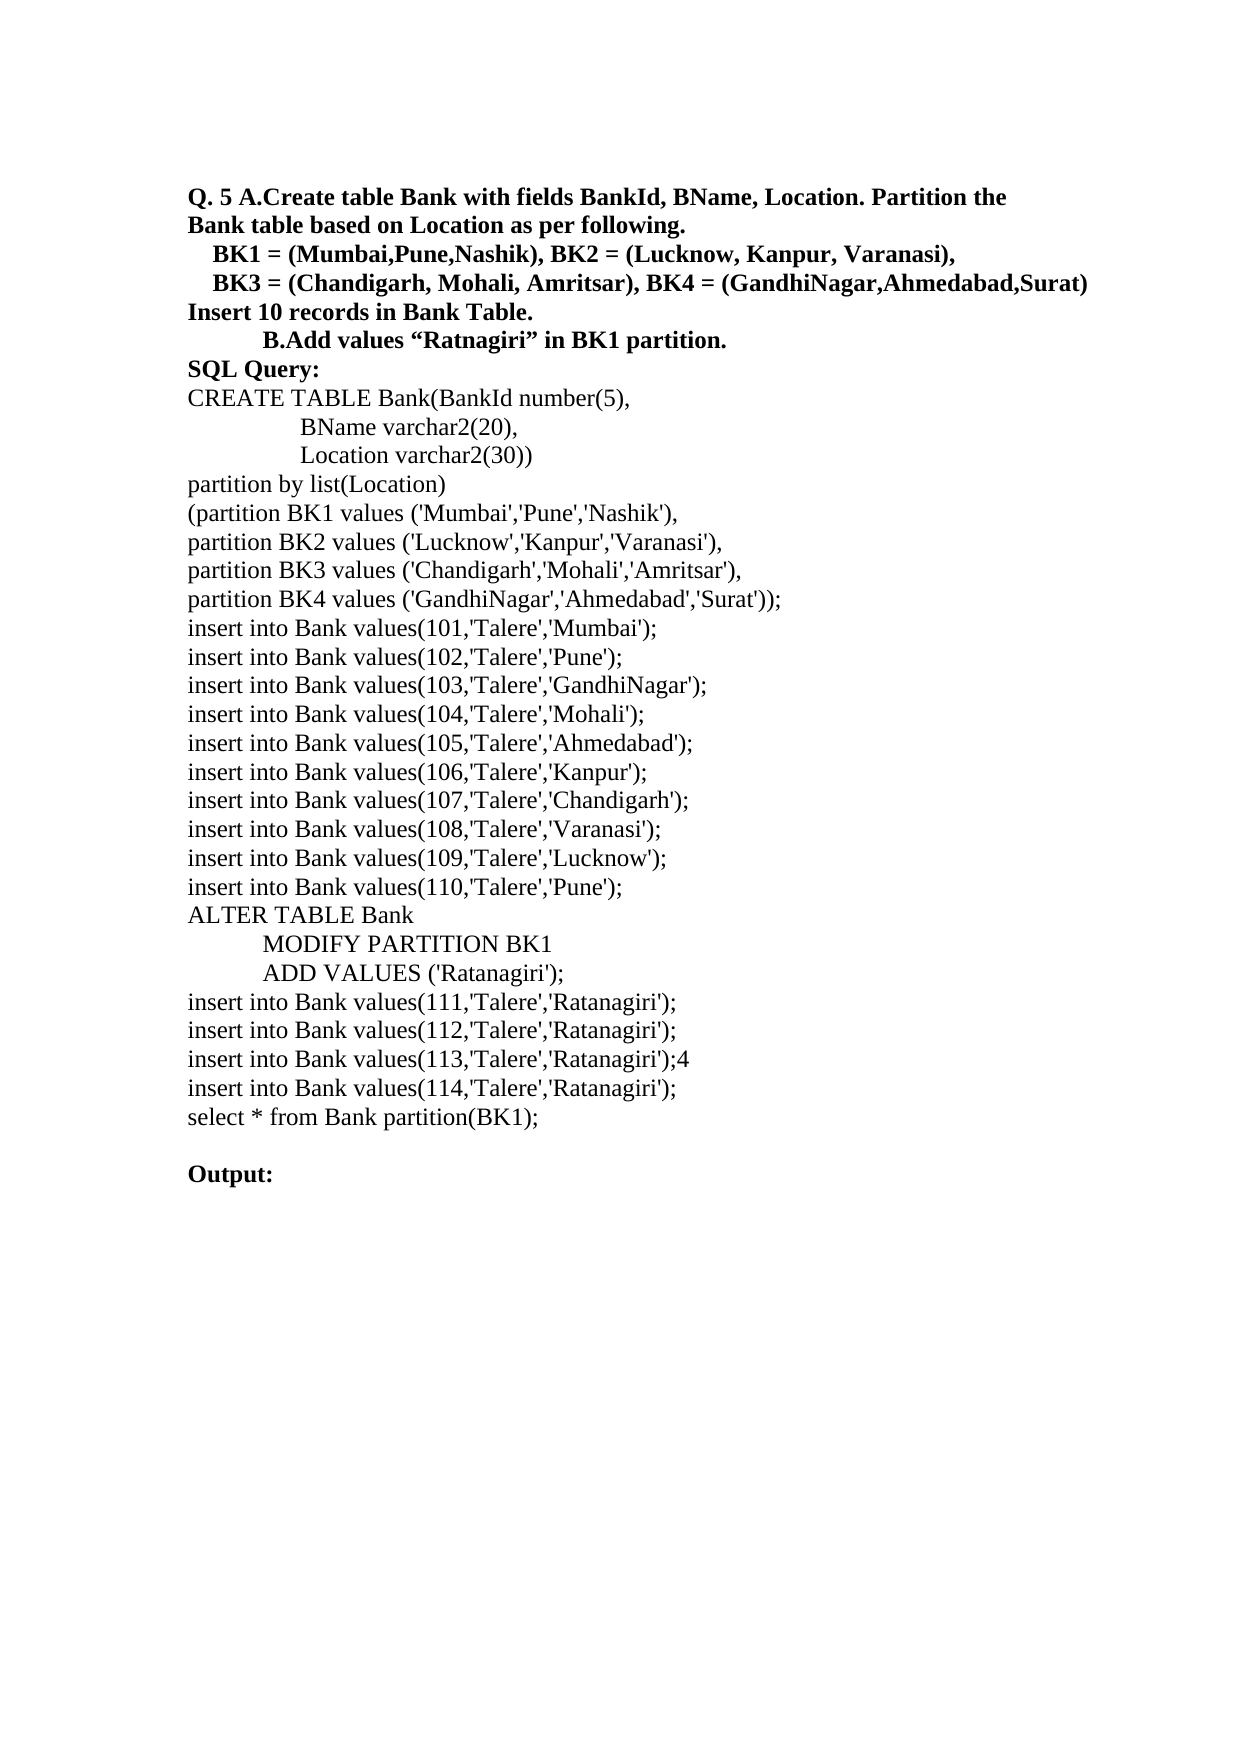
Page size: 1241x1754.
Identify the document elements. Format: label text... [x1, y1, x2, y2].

text insert into Bank values(110,'Talere','Pune'); [187, 872, 1146, 900]
text (partition BK1 values ('Mumbai','Pune','Nashik'), [187, 498, 1146, 527]
text insert into Bank values(102,'Talere','Pune'); [187, 642, 1146, 670]
text insert into Bank values(106,'Talere','Kanpur'); [187, 757, 1146, 785]
list B.Add values “Ratnagiri” in BK1 partition. [187, 325, 1146, 354]
text insert into Bank values(112,'Talere','Ratanagiri'); [187, 1015, 1146, 1044]
text insert into Bank values(108,'Talere','Varanasi'); [187, 814, 1146, 843]
text insert into Bank values(107,'Talere','Chandigarh'); [187, 785, 1146, 814]
text MODIFY PARTITION BK1 [187, 929, 1146, 958]
text insert into Bank values(104,'Talere','Mohali'); [187, 699, 1146, 728]
text insert into Bank values(103,'Talere','GandhiNagar'); [187, 670, 1146, 699]
text insert into Bank values(101,'Talere','Mumbai'); [187, 613, 1146, 642]
text insert into Bank values(113,'Talere','Ratanagiri');4 [187, 1044, 1146, 1073]
list BK3 = (Chandigarh, Mohali, Amritsar), BK4 = (GandhiNagar,Ahmedabad,Surat) [187, 268, 1146, 297]
text ADD VALUES ('Ratanagiri'); [187, 958, 1146, 987]
text SQL Query: [187, 354, 1146, 383]
text ALTER TABLE Bank [187, 900, 1146, 929]
text Location varchar2(30)) [187, 440, 1146, 469]
text BName varchar2(20), [187, 412, 1146, 440]
text insert into Bank values(105,'Talere','Ahmedabad'); [187, 728, 1146, 757]
text partition BK4 values ('GandhiNagar','Ahmedabad','Surat')); [187, 584, 1146, 613]
text partition BK2 values ('Lucknow','Kanpur','Varanasi'), [187, 527, 1146, 555]
list 5 A.Create table Bank with fields BankId, BName, Location. Partition the [187, 182, 1146, 210]
list Insert 10 records in Bank Table. [187, 297, 1146, 325]
list BK1 = (Mumbai,Pune,Nashik), BK2 = (Lucknow, Kanpur, Varanasi), [187, 239, 1146, 268]
text CREATE TABLE Bank(BankId number(5), [187, 383, 1146, 412]
text partition by list(Location) [187, 469, 1146, 498]
text insert into Bank values(114,'Talere','Ratanagiri'); [187, 1073, 1146, 1102]
text insert into Bank values(109,'Talere','Lucknow'); [187, 843, 1146, 872]
text partition BK3 values ('Chandigarh','Mohali','Amritsar'), [187, 555, 1146, 584]
list Bank table based on Location as per following. [187, 210, 1146, 239]
text Output: [187, 1159, 1146, 1188]
text insert into Bank values(111,'Talere','Ratanagiri'); [187, 987, 1146, 1015]
text select * from Bank partition(BK1); [187, 1102, 1146, 1130]
